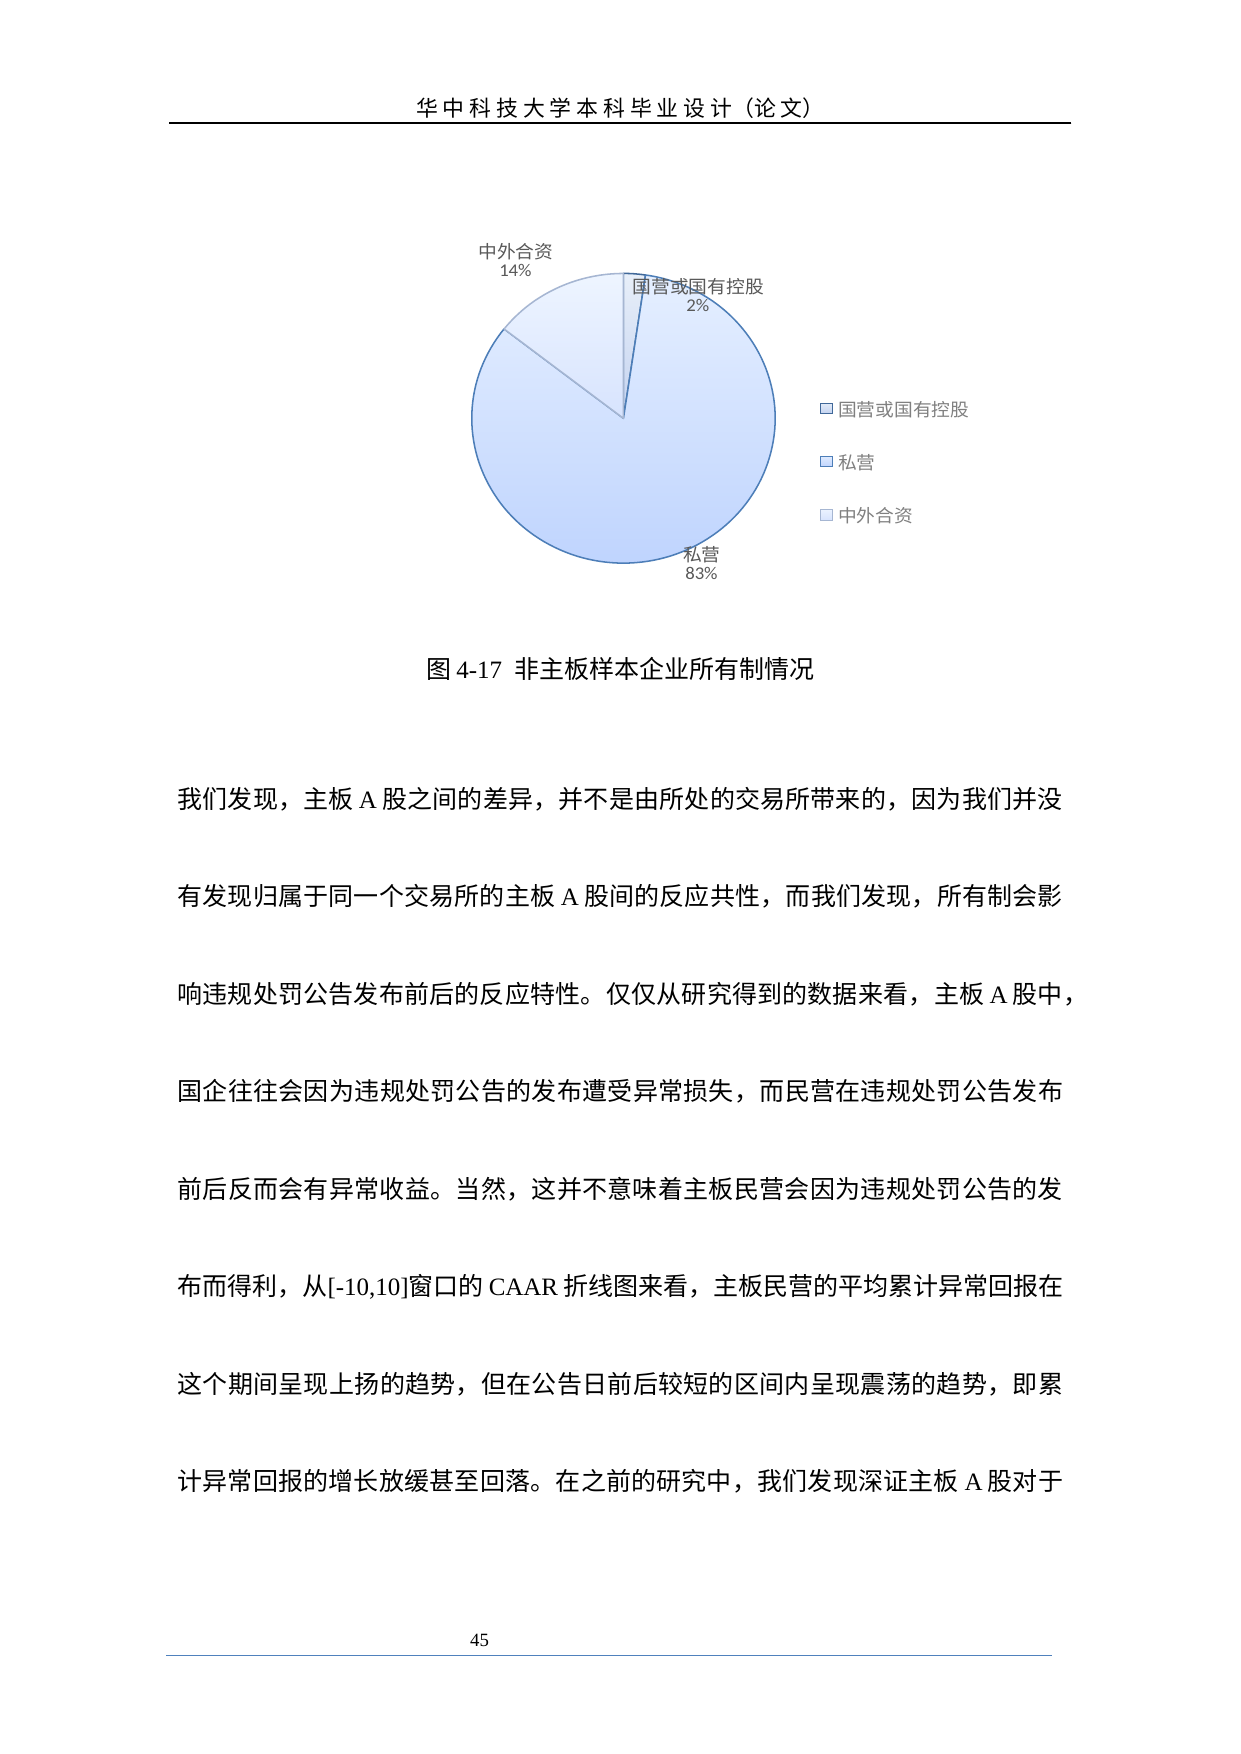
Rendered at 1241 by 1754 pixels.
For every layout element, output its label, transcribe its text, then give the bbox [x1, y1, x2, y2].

text 图4-17 非主板样本企业所有制情况 [177, 635, 1063, 700]
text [177, 765, 1063, 1512]
